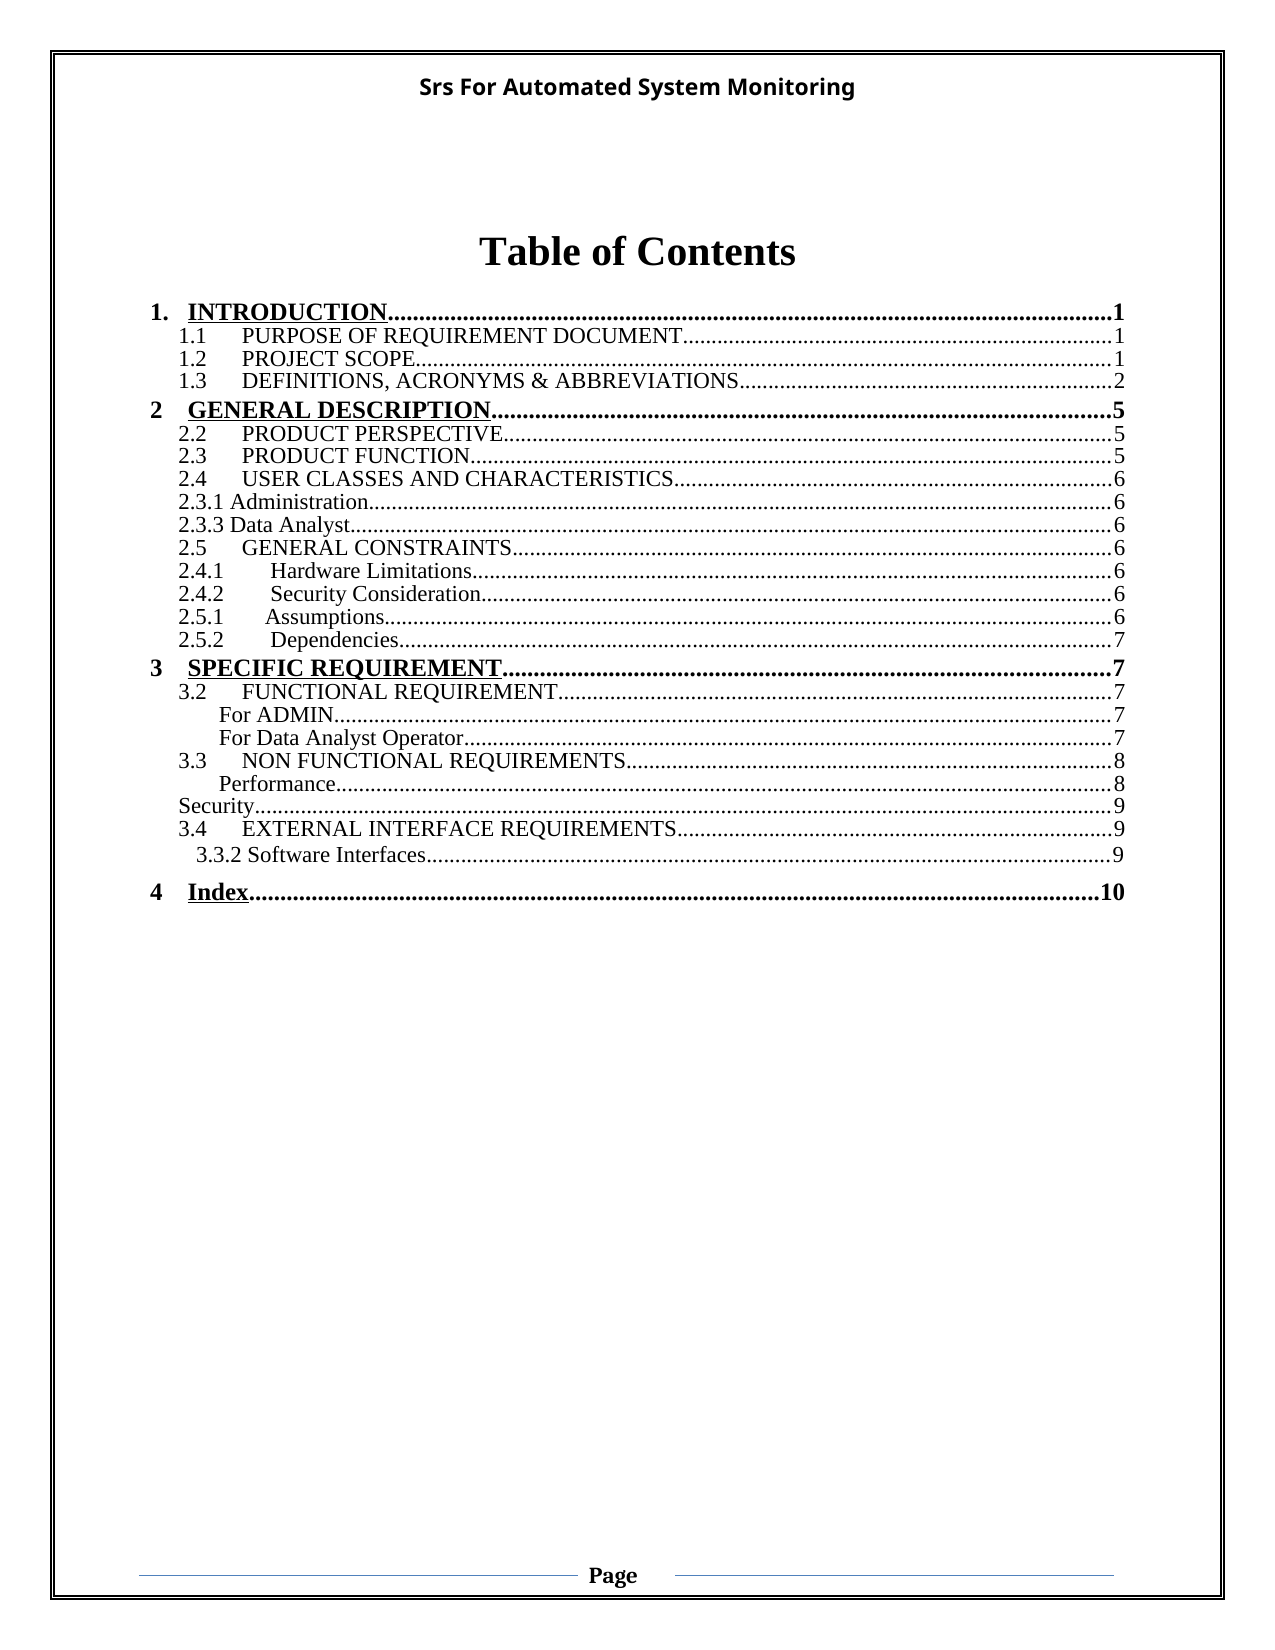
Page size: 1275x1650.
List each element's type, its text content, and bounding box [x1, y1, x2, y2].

text 1.1 PURPOSE OF REQUIREMENT DOCUMENT 1 [178, 325, 1125, 348]
text 2.5.2 Dependencies 7 [178, 629, 1125, 652]
text 1. INTRODUCTION 1 [150, 302, 1125, 325]
text 3.4 EXTERNAL INTERFACE REQUIREMENTS 9 [178, 818, 1125, 841]
text 1.3 DEFINITIONS, ACRONYMS & ABBREVIATIONS 2 [178, 371, 1125, 393]
text 2.4.2 Security Consideration 6 [178, 583, 1125, 606]
text  For Data Analyst Operator 7 [178, 727, 1125, 750]
text  For ADMIN 7 [178, 704, 1125, 727]
text 3.3 NON FUNCTIONAL REQUIREMENTS 8 [178, 750, 1125, 773]
text Security 9 [178, 796, 1125, 818]
text 4 Index 10 [150, 882, 1125, 905]
text  Performance 8 [178, 773, 1125, 796]
text 2.5.1 Assumptions 6 [178, 606, 1125, 629]
text Table of Contents [150, 226, 1125, 274]
text 1.2 PROJECT SCOPE 1 [178, 348, 1125, 371]
text 3 SPECIFIC REQUIREMENT 7 [150, 658, 1125, 681]
text 2.3.1 Administration 6 [178, 491, 1125, 514]
text 2.3 PRODUCT FUNCTION 5 [178, 446, 1125, 468]
text 2.4 USER CLASSES AND CHARACTERISTICS 6 [178, 468, 1125, 491]
text 2 GENERAL DESCRIPTION 5 [150, 400, 1125, 423]
text 3.2 FUNCTIONAL REQUIREMENT 7 [178, 681, 1125, 704]
text 2.5 GENERAL CONSTRAINTS 6 [178, 537, 1125, 560]
text 2.3.3 Data Analyst 6 [178, 514, 1125, 537]
text 3.3.2 Software Interfaces 9 [196, 841, 1125, 868]
text 2.4.1 Hardware Limitations 6 [178, 560, 1125, 583]
text 2.2 PRODUCT PERSPECTIVE 5 [178, 423, 1125, 446]
